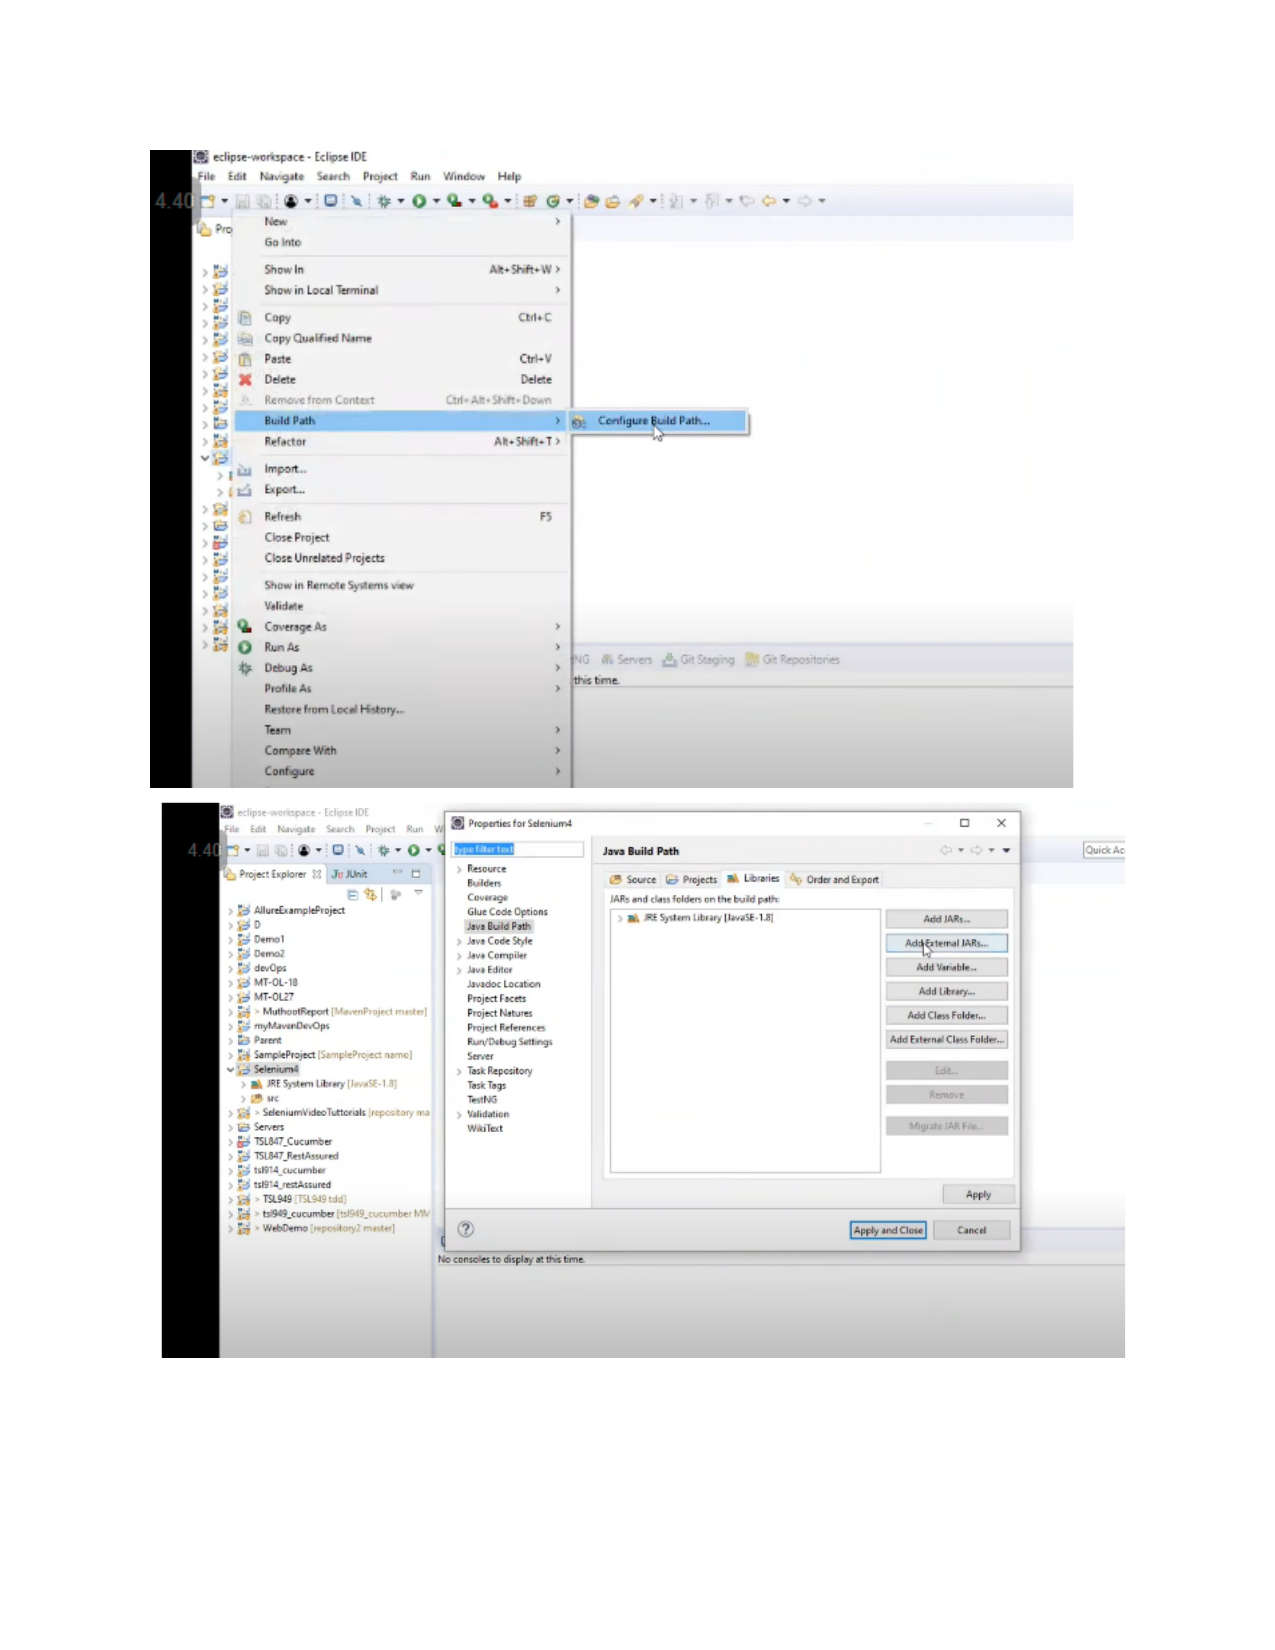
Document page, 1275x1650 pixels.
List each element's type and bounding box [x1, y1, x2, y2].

picture [150, 791, 1125, 1358]
picture [150, 150, 1074, 788]
